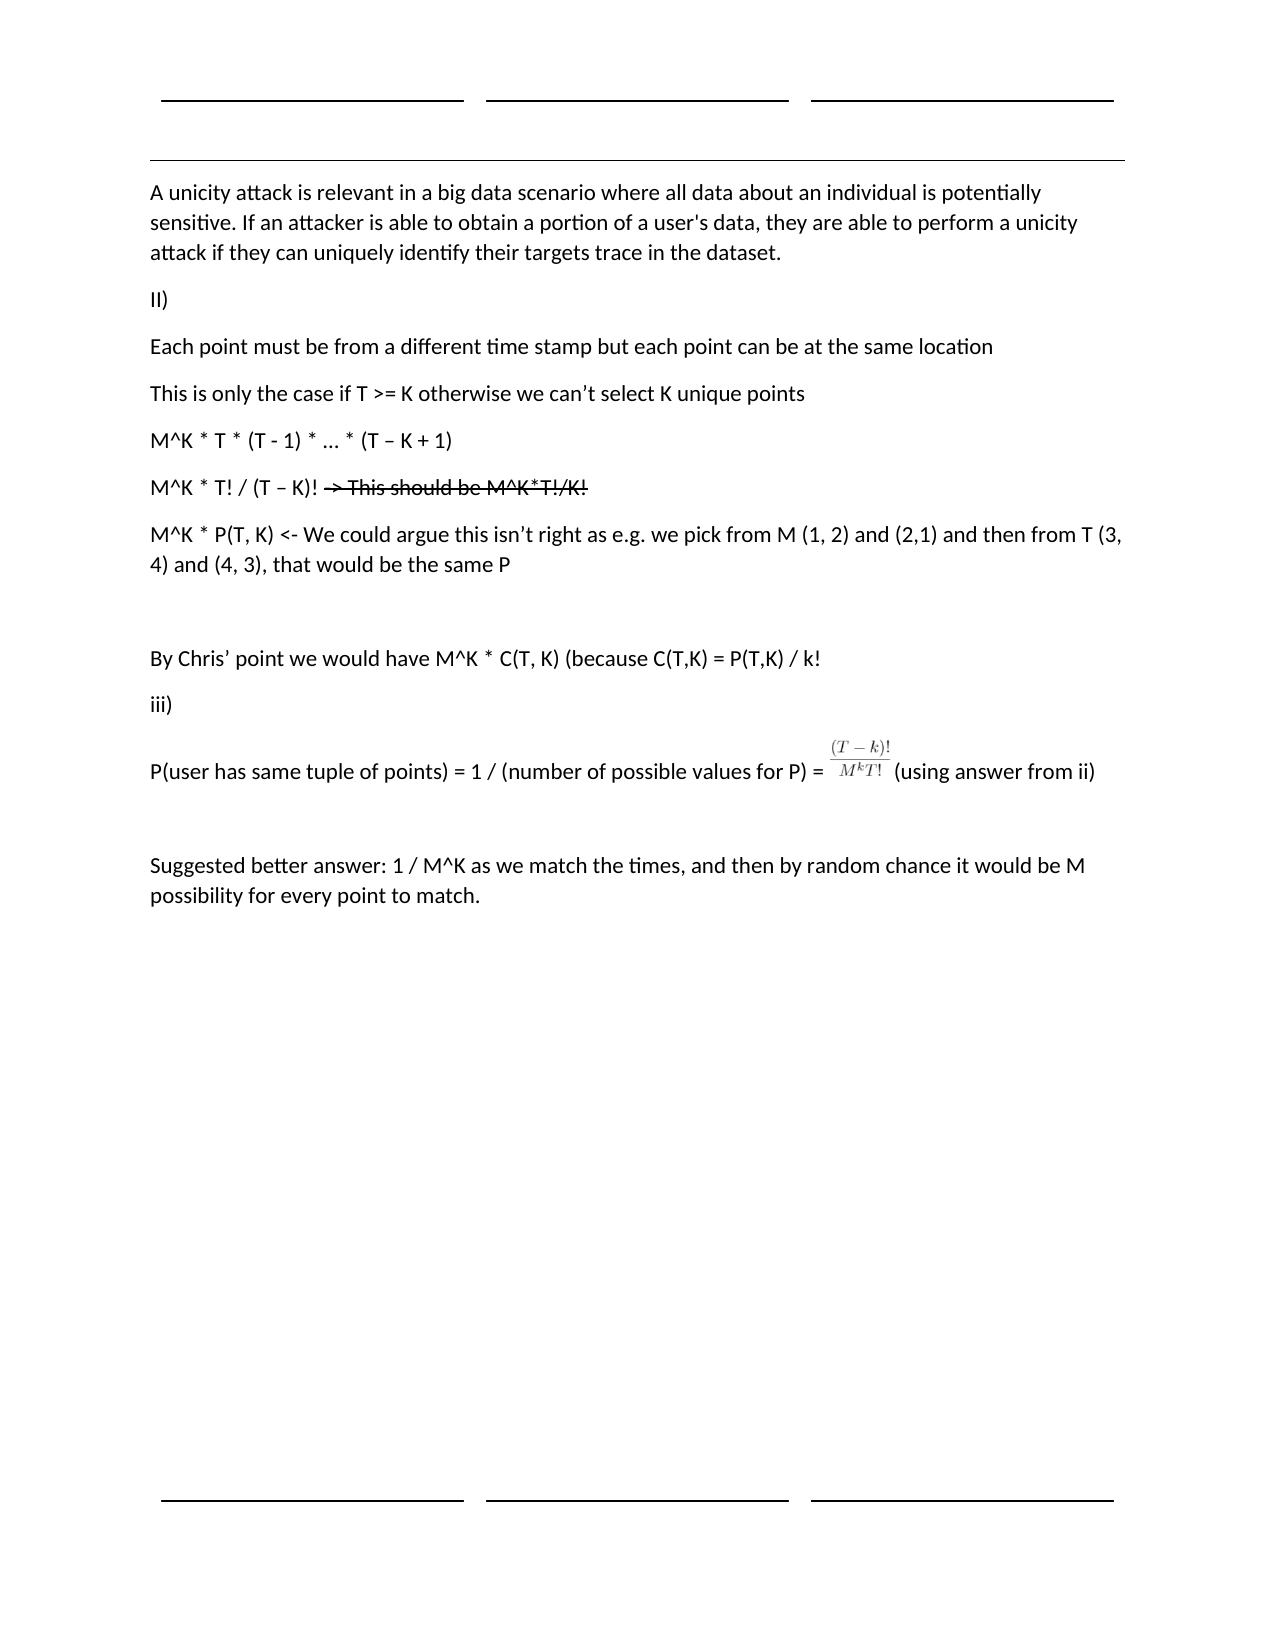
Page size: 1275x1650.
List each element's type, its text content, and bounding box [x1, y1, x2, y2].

text P(user has same tuple of points) = 1 / (number of possible values for P) = (using answer from ii) [150, 737, 1125, 785]
text II) [150, 285, 1125, 313]
picture [830, 737, 894, 780]
text M^K * T * (T - 1) * … * (T – K + 1) [150, 426, 1125, 454]
text Each point must be from a different time stamp but each point can be at the same location [150, 332, 1125, 360]
text A unicity attack is relevant in a big data scenario where all data about an individual is potentially sensitive. If an attacker is able to obtain a portion of a user's data, they are able to perform a unicity attack if they can uniquely identify their targets trace in the dataset. [150, 178, 1125, 267]
text By Chris’ point we would have M^K * C(T, K) (because C(T,K) = P(T,K) / k! [150, 644, 1125, 672]
text M^K * T! / (T – K)! -> This should be M^K*T!/K! [150, 473, 1125, 501]
text Suggested better answer: 1 / M^K as we match the times, and then by random chance it would be M possibility for every point to match. [150, 851, 1125, 909]
text iii) [150, 691, 1125, 719]
text This is only the case if T >= K otherwise we can’t select K unique points [150, 379, 1125, 407]
text M^K * P(T, K) <- We could argue this isn’t right as e.g. we pick from M (1, 2) and (2,1) and then from T (3, 4) and (4, 3), that would be the same P [150, 520, 1125, 578]
